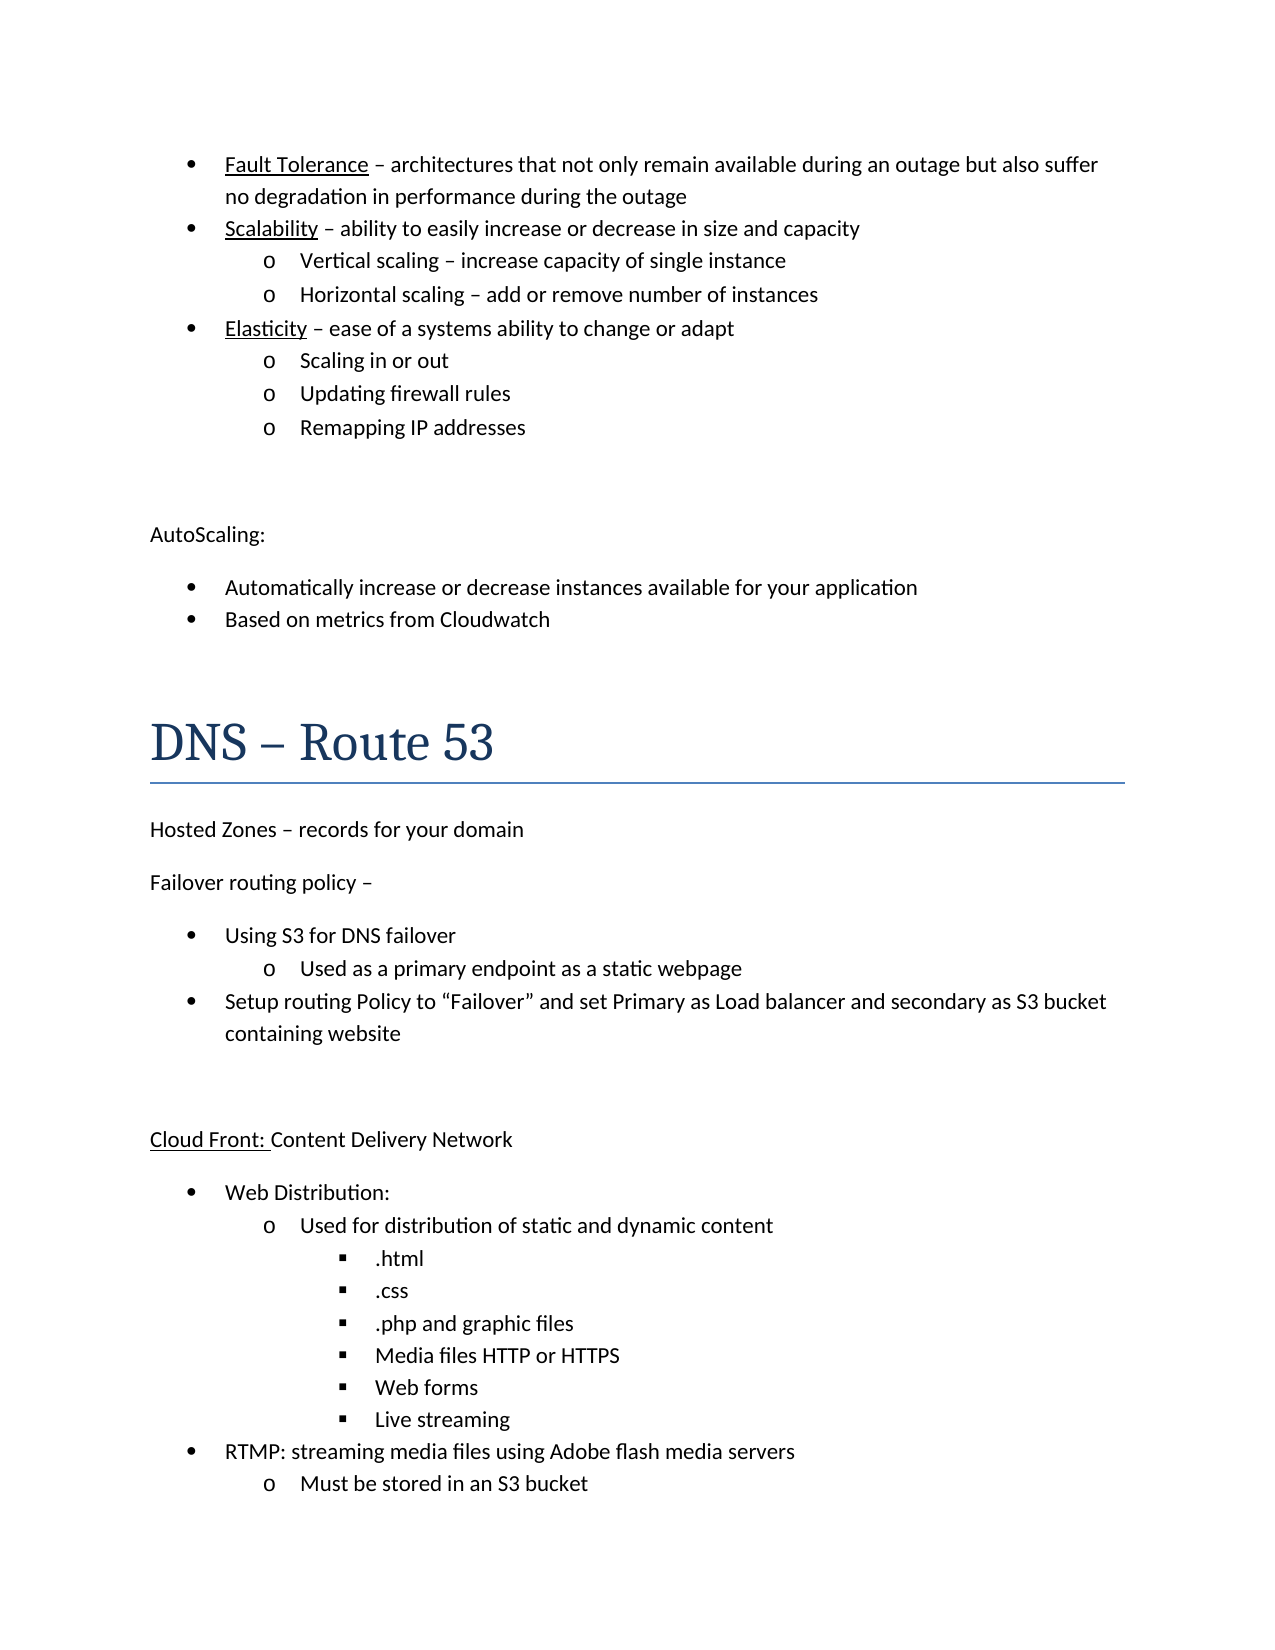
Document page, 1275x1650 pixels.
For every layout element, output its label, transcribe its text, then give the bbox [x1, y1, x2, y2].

list Vertical scaling – increase capacity of single instance [262, 247, 1125, 276]
list Automatically increase or decrease instances available for your application [187, 573, 1125, 601]
list .php and graphic files [337, 1309, 1125, 1337]
list Horizontal scaling – add or remove number of instances [262, 280, 1125, 309]
list Must be stored in an S3 bucket [262, 1469, 1125, 1499]
title DNS – Route 53 [150, 712, 1125, 782]
list Remapping IP addresses [262, 413, 1125, 442]
list .css [337, 1276, 1125, 1304]
list Scalability – ability to easily increase or decrease in size and capacity [187, 214, 1125, 242]
text Hosted Zones – records for your domain [150, 816, 1125, 843]
text Cloud Front: Content Delivery Network [150, 1126, 1125, 1153]
list Web forms [337, 1373, 1125, 1401]
list RTMP: streaming media files using Adobe flash media servers [187, 1437, 1125, 1465]
list Web Distribution: [187, 1178, 1125, 1207]
list Used for distribution of static and dynamic content [262, 1211, 1125, 1240]
list Fault Tolerance – architectures that not only remain available during an outage but also suffer no degradation in performance during the outage [187, 150, 1125, 210]
list Updating firewall rules [262, 379, 1125, 408]
list Scaling in or out [262, 346, 1125, 375]
list Based on metrics from Cloudwatch [187, 606, 1125, 633]
list Live streaming [337, 1405, 1125, 1433]
text AutoScaling: [150, 520, 1125, 548]
list .html [337, 1244, 1125, 1272]
list Setup routing Policy to “Failover” and set Primary as Load balancer and secondary as S3 bucket containing website [187, 987, 1125, 1047]
text Failover routing policy – [150, 868, 1125, 897]
list Elasticity – ease of a systems ability to change or adapt [187, 314, 1125, 342]
list Media files HTTP or HTTPS [337, 1341, 1125, 1369]
list Using S3 for DNS failover [187, 922, 1125, 949]
list Used as a primary endpoint as a static webpage [262, 954, 1125, 983]
